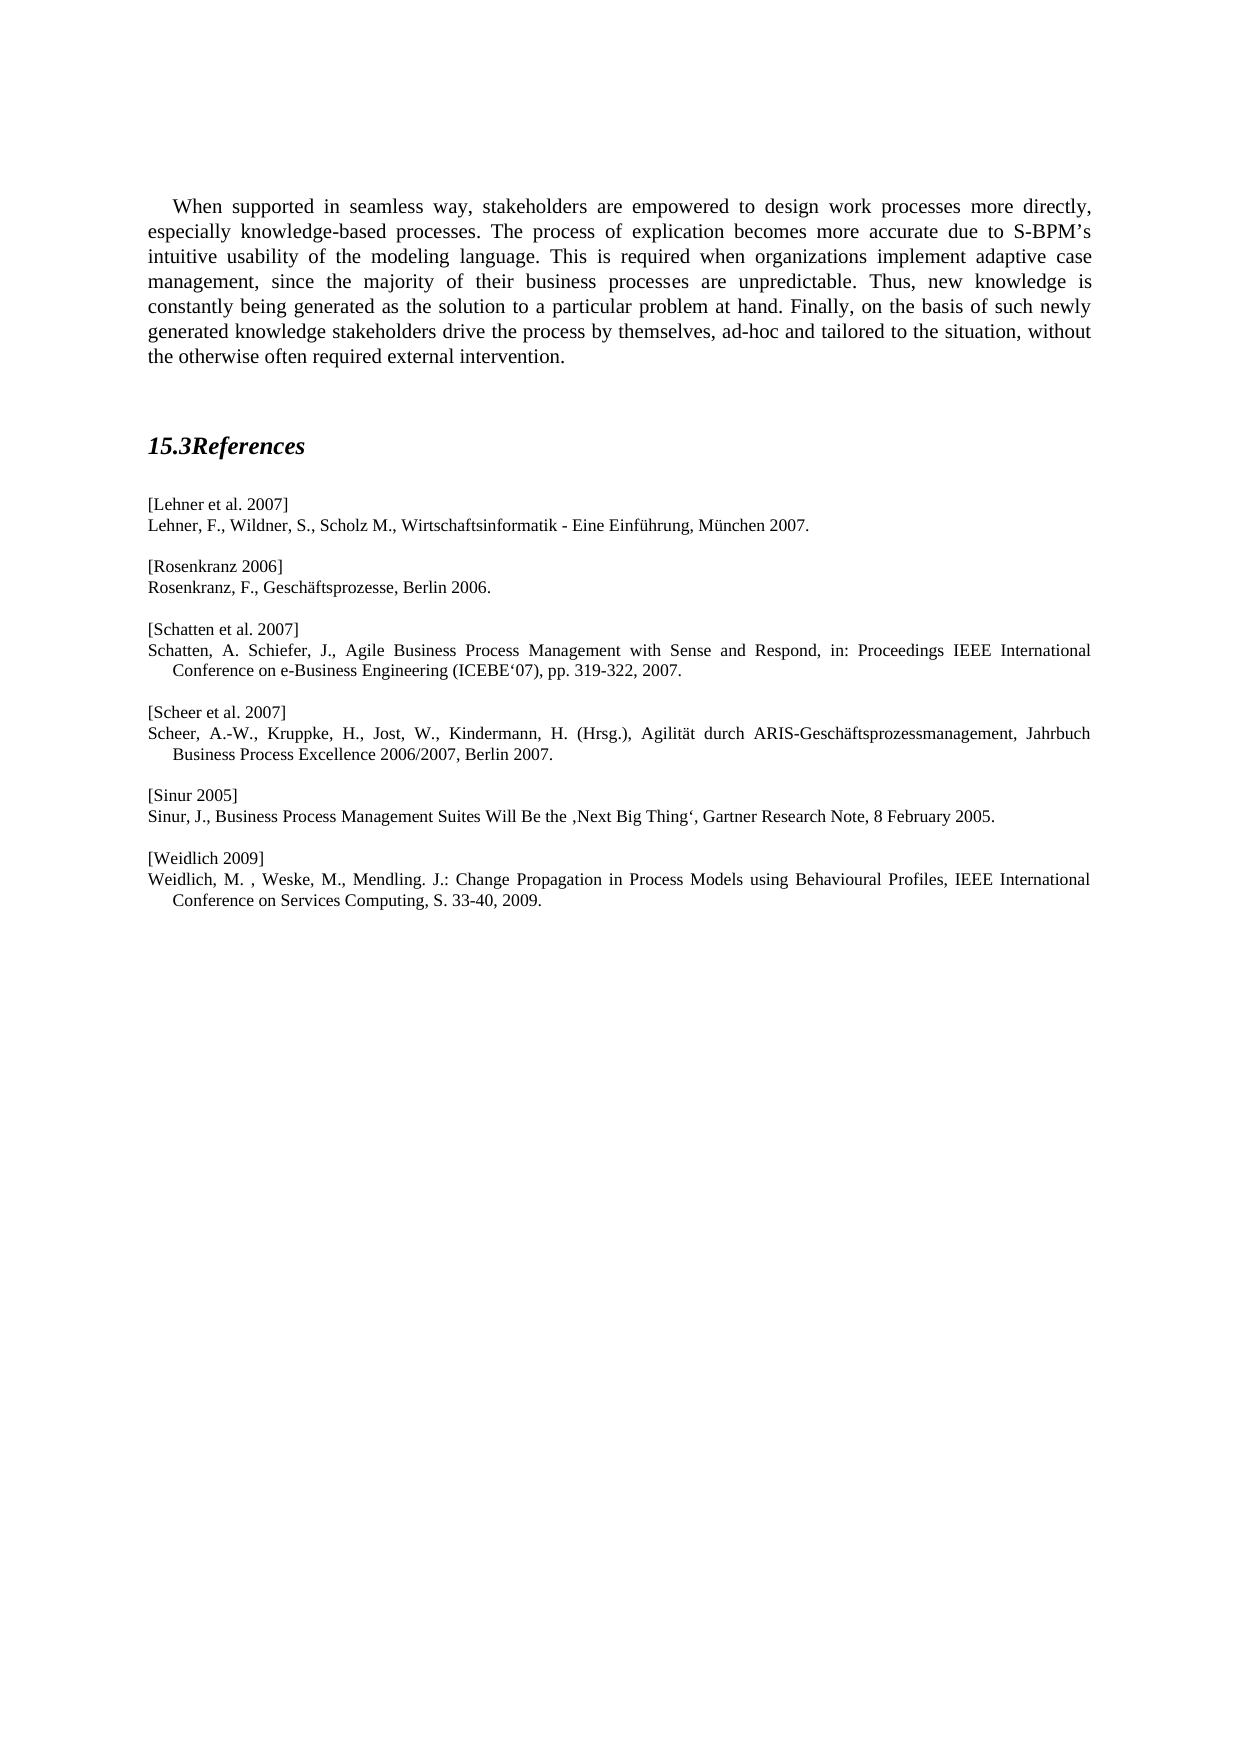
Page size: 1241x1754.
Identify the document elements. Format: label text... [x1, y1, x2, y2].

text Lehner, F., Wildner, S., Scholz M., Wirtschaftsinformatik - Eine Einführung, München 2007. [148, 514, 1093, 535]
text [Scheer et al. 2007] [148, 701, 1093, 722]
text [Weidlich 2009] [148, 847, 1093, 868]
text [Rosenkranz 2006] [148, 556, 1093, 576]
text Weidlich, M. , Weske, M., Mendling. J.: Change Propagation in Process Models using Behavioural Profiles, IEEE International Conference on Services Computing, S. 33-40, 2009. [148, 868, 1093, 910]
text [Sinur 2005] [148, 785, 1093, 806]
text Rosenkranz, F., Geschäftsprozesse, Berlin 2006. [148, 576, 1093, 597]
text [Lehner et al. 2007] [148, 493, 1093, 514]
text Scheer, A.-W., Kruppke, H., Jost, W., Kindermann, H. (Hrsg.), Agilität durch ARIS-Geschäftsprozessmanagement, Jahrbuch Business Process Excellence 2006/2007, Berlin 2007. [148, 722, 1093, 764]
text When supported in seamless way, stakeholders are empowered to design work processes more directly, especially knowledge-based processes. The process of explication becomes more accurate due to S-BPM’s intuitive usability of the modeling language. This is required when organizations implement adaptive case management, since the majority of their business processes are unpredictable. Thus, new knowledge is constantly being generated as the solution to a particular problem at hand. Finally, on the basis of such newly generated knowledge stakeholders drive the process by themselves, ad-hoc and tailored to the situation, without the otherwise often required external intervention. [148, 193, 1093, 368]
text Schatten, A. Schiefer, J., Agile Business Process Management with Sense and Respond, in: Proceedings IEEE International Conference on e-Business Engineering (ICEBE‘07), pp. 319-322, 2007. [148, 639, 1093, 681]
text Sinur, J., Business Process Management Suites Will Be the ‚Next Big Thing‘, Gartner Research Note, 8 February 2005. [148, 806, 1093, 826]
subtitle 15.3References [148, 431, 1093, 460]
text [Schatten et al. 2007] [148, 618, 1093, 639]
